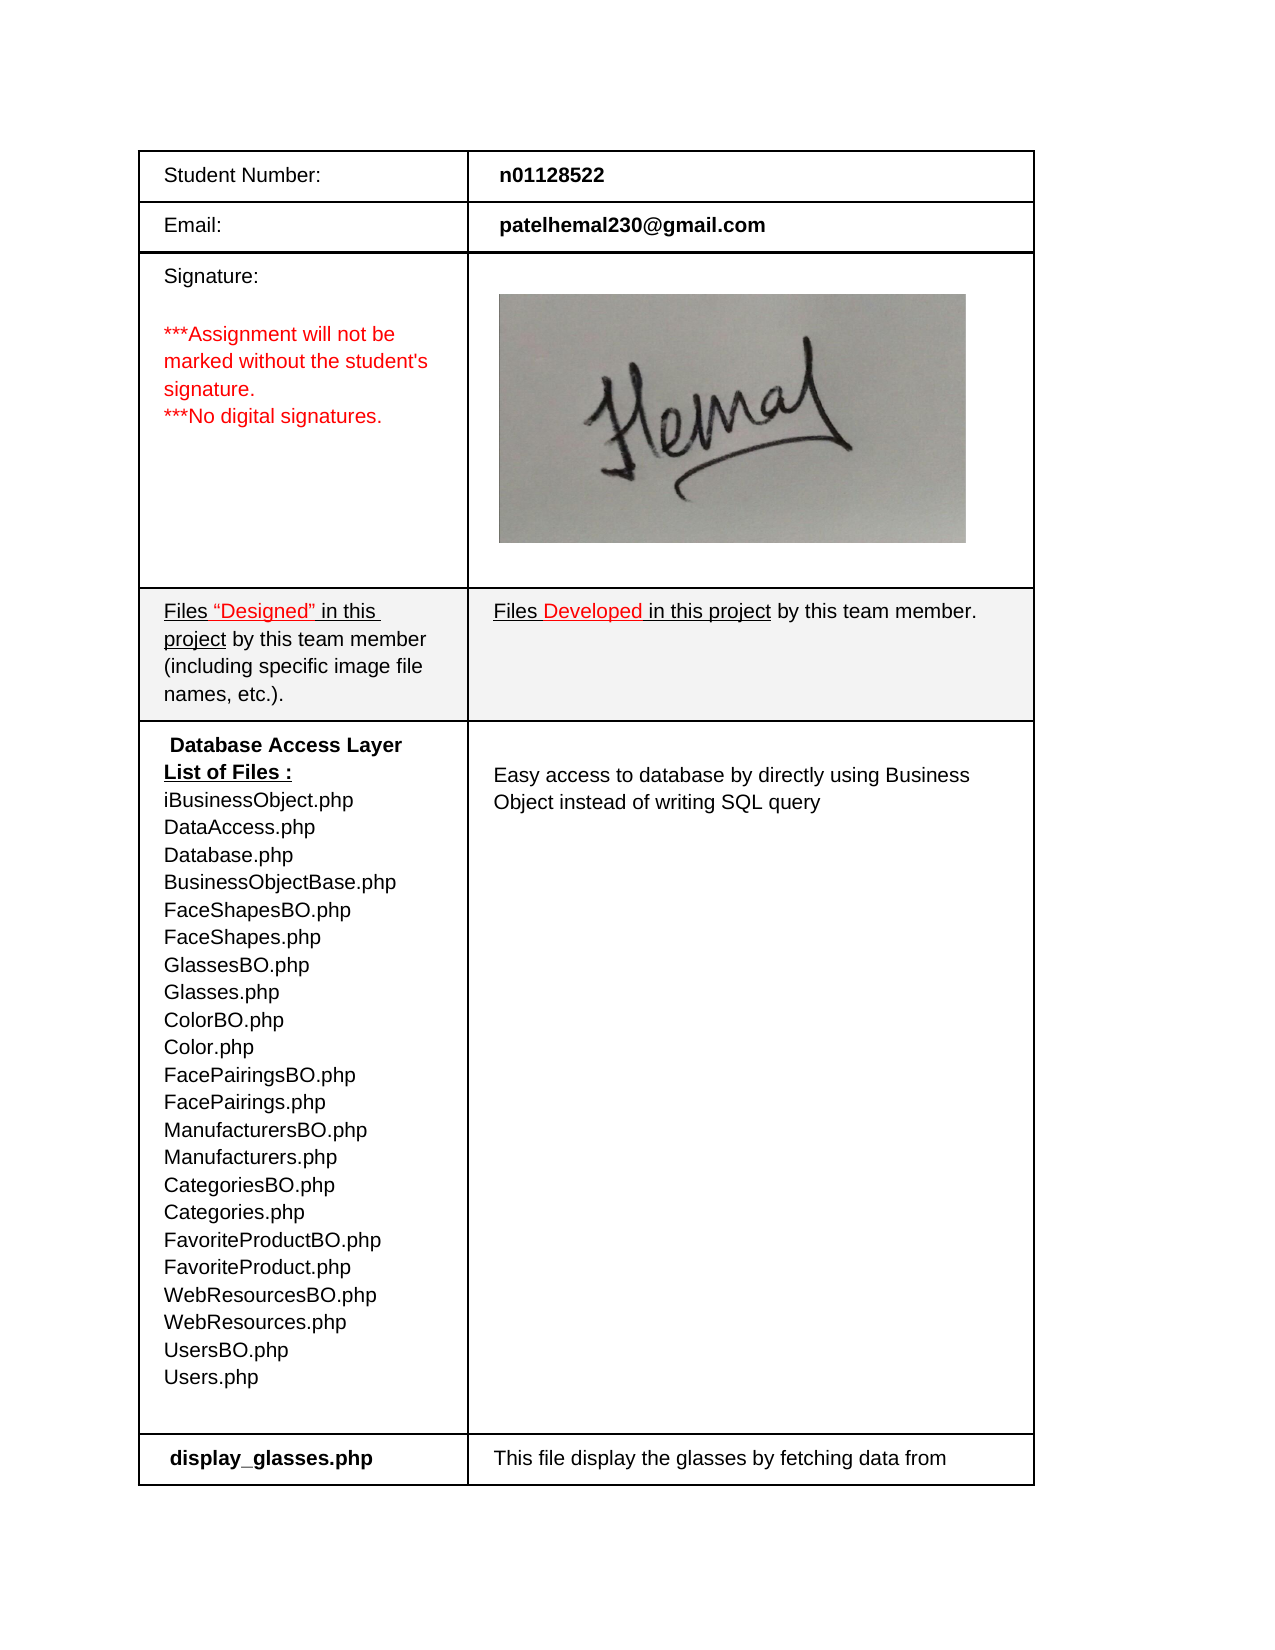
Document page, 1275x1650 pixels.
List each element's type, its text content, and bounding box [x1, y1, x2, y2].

table_cell Signature: ***Assignment will not be marked without the student's signature. ***No digital signatures. [140, 254, 467, 587]
table_cell Easy access to database by directly using Business Object instead of writing SQL query [469, 722, 1033, 1433]
table_cell Database Access Layer List of Files : iBusinessObject.php DataAccess.php Database.php BusinessObjectBase.php FaceShapesBO.php FaceShapes.php GlassesBO.php Glasses.php ColorBO.php Color.php FacePairingsBO.php FacePairings.php ManufacturersBO.php Manufacturers.php CategoriesBO.php Categories.php FavoriteProductBO.php FavoriteProduct.php WebResourcesBO.php WebResources.php UsersBO.php Users.php [140, 722, 467, 1433]
table_cell Email: [140, 203, 467, 251]
table_cell n01128522 [469, 152, 1033, 201]
table_cell patelhemal230@gmail.com [469, 203, 1033, 251]
table_cell Files “Designed” in this project by this team member (including specific image file names, etc.). [140, 589, 467, 720]
table_cell Student Number: [140, 152, 467, 201]
table_cell display_glasses.php [140, 1435, 467, 1484]
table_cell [469, 1435, 1033, 1484]
table_cell [469, 254, 1033, 587]
table_cell Files Developed in this project by this team member. [469, 589, 1033, 720]
picture [499, 294, 966, 543]
